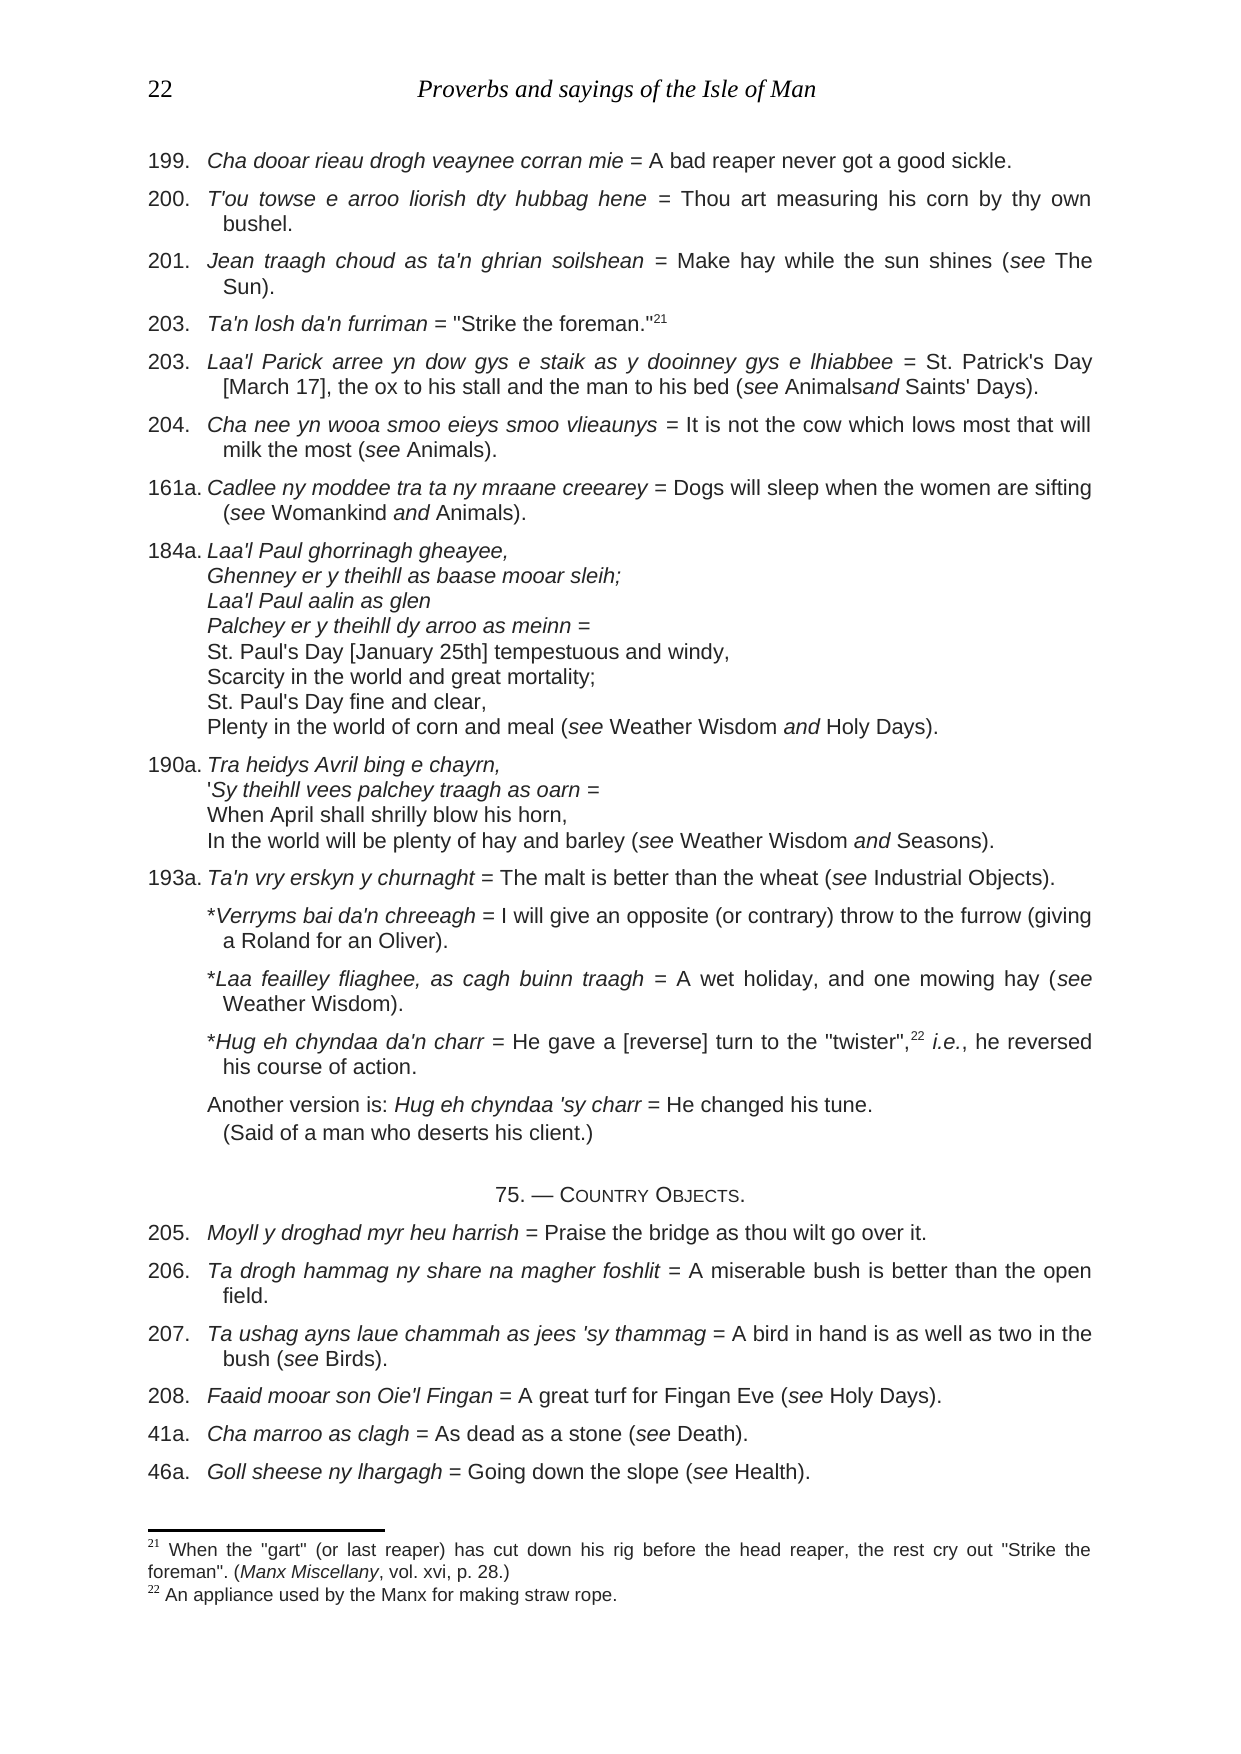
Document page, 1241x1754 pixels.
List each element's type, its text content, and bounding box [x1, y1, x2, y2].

text 41a. Cha marroo as clagh = As dead as a stone (see Death). [148, 1421, 1092, 1446]
text *Hug eh chyndaa da'n charr = He gave a [reverse] turn to the "twister", i.e., he reversed his course of action. [148, 1029, 1092, 1079]
text 204. Cha nee yn wooa smoo eieys smoo vlieaunys = It is not the cow which lows most that will milk the most (see Animals). [148, 412, 1092, 462]
text St. Paul's Day fine and clear, [148, 689, 1092, 714]
text 199. Cha dooar rieau drogh veaynee corran mie = A bad reaper never got a good sickle. [148, 148, 1092, 173]
text 161a. Cadlee ny moddee tra ta ny mraane creearey = Dogs will sleep when the women are sifting (see Womankind and Animals). [148, 475, 1092, 525]
text 184a. Laa'l Paul ghorrinagh gheayee, [148, 538, 1092, 563]
text Palchey er y theihll dy arroo as meinn = [148, 613, 1092, 638]
text Laa'l Paul aalin as glen [148, 588, 1092, 613]
text *Verryms bai da'n chreeagh = I will give an opposite (or contrary) throw to the furrow (giving a Roland for an Oliver). [148, 903, 1092, 953]
text (Said of a man who deserts his client.) [148, 1119, 1092, 1144]
text 207. Ta ushag ayns laue chammah as jees 'sy thammag = A bird in hand is as well as two in the bush (see Birds). [148, 1320, 1092, 1371]
text St. Paul's Day [January 25th] tempestuous and windy, [148, 638, 1092, 664]
text 205. Moyll y droghad myr heu harrish = Praise the bridge as thou wilt go over it. [148, 1220, 1092, 1245]
text Plenty in the world of corn and meal (see Weather Wisdom and Holy Days). [148, 714, 1092, 739]
text 190a. Tra heidys Avril bing e chayrn, [148, 752, 1092, 777]
text 206. Ta drogh hammag ny share na magher foshlit = A miserable bush is better than the open field. [148, 1257, 1092, 1308]
text 203. Laa'l Parick arree yn dow gys e staik as y dooinney gys e lhiabbee = St. Patrick's Day [March 17], the ox to his stall and the man to his bed (see Animalsand Saints' Days). [148, 349, 1092, 399]
text When April shall shrilly blow his horn, [148, 802, 1092, 827]
text 201. Jean traagh choud as ta'n ghrian soilshean = Make hay while the sun shines (see The Sun). [148, 248, 1092, 299]
text 200. T'ou towse e arroo liorish dty hubbag hene = Thou art measuring his corn by thy own bushel. [148, 185, 1092, 236]
text *Laa feailley fliaghee, as cagh buinn traagh = A wet holiday, and one mowing hay (see Weather Wisdom). [148, 966, 1092, 1016]
text 46a. Goll sheese ny lhargagh = Going down the slope (see Health). [148, 1459, 1092, 1484]
text In the world will be plenty of hay and barley (see Weather Wisdom and Seasons). [148, 827, 1092, 853]
text 193a. Ta'n vry erskyn y churnaght = The malt is better than the wheat (see Industrial Objects). [148, 865, 1092, 890]
text 208. Faaid mooar son Oie'l Fingan = A great turf for Fingan Eve (see Holy Days). [148, 1383, 1092, 1408]
text Ghenney er y theihll as baase mooar sleih; [148, 563, 1092, 588]
text 203. Ta'n losh da'n furriman = "Strike the foreman." [148, 311, 1092, 336]
text Scarcity in the world and great mortality; [148, 664, 1092, 689]
text 75. — Country Objects. [148, 1182, 1092, 1207]
text 'Sy theihll vees palchey traagh as oarn = [148, 777, 1092, 802]
text Another version is: Hug eh chyndaa 'sy charr = He changed his tune. [148, 1092, 1092, 1117]
